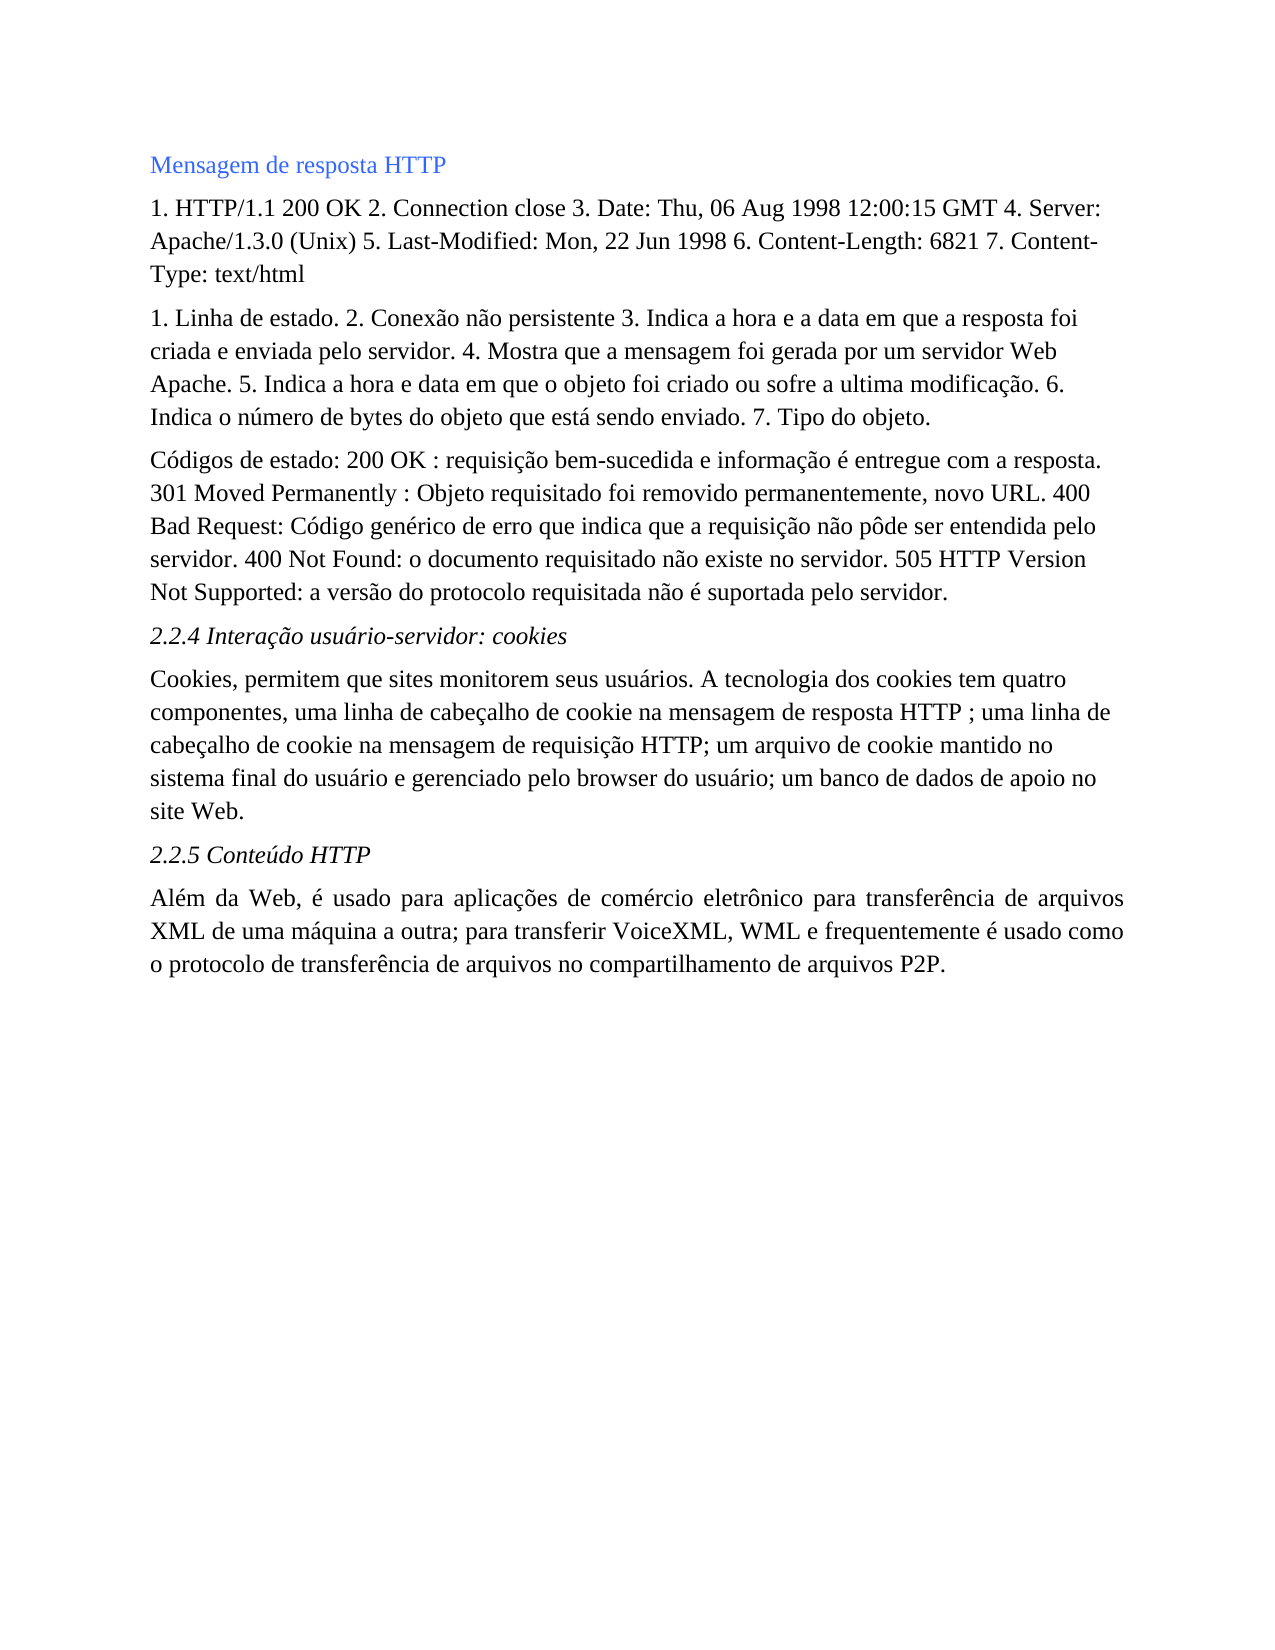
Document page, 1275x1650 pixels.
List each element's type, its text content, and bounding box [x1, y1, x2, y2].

text Cookies, permitem que sites monitorem seus usuários. A tecnologia dos cookies tem quatro componentes, uma linha de cabeçalho de cookie na mensagem de resposta HTTP ; uma linha de cabeçalho de cookie na mensagem de requisição HTTP; um arquivo de cookie mantido no sistema final do usuário e gerenciado pelo browser do usuário; um banco de dados de apoio no site Web. [150, 664, 1125, 825]
text 2.2.4 Interação usuário-servidor: cookies [150, 621, 1125, 650]
text 2.2.5 Conteúdo HTTP [150, 840, 1125, 869]
text 1. HTTP/1.1 200 OK 2. Connection close 3. Date: Thu, 06 Aug 1998 12:00:15 GMT 4. Server: Apache/1.3.0 (Unix) 5. Last-Modified: Mon, 22 Jun 1998 6. Content-Length: 6821 7. Content-Type: text/html [150, 193, 1125, 288]
text 1. Linha de estado. 2. Conexão não persistente 3. Indica a hora e a data em que a resposta foi criada e enviada pelo servidor. 4. Mostra que a mensagem foi gerada por um servidor Web Apache. 5. Indica a hora e data em que o objeto foi criado ou sofre a ultima modificação. 6. Indica o número de bytes do objeto que está sendo enviado. 7. Tipo do objeto. [150, 303, 1125, 431]
text Códigos de estado: 200 OK : requisição bem-sucedida e informação é entregue com a resposta. 301 Moved Permanently : Objeto requisitado foi removido permanentemente, novo URL. 400 Bad Request: Código genérico de erro que indica que a requisição não pôde ser entendida pelo servidor. 400 Not Found: o documento requisitado não existe no servidor. 505 HTTP Version Not Supported: a versão do protocolo requisitada não é suportada pelo servidor. [150, 445, 1125, 606]
text Além da Web, é usado para aplicações de comércio eletrônico para transferência de arquivos XML de uma máquina a outra; para transferir VoiceXML, WML e frequentemente é usado como o protocolo de transferência de arquivos no compartilhamento de arquivos P2P. [150, 883, 1125, 978]
text Mensagem de resposta HTTP [150, 150, 1125, 179]
